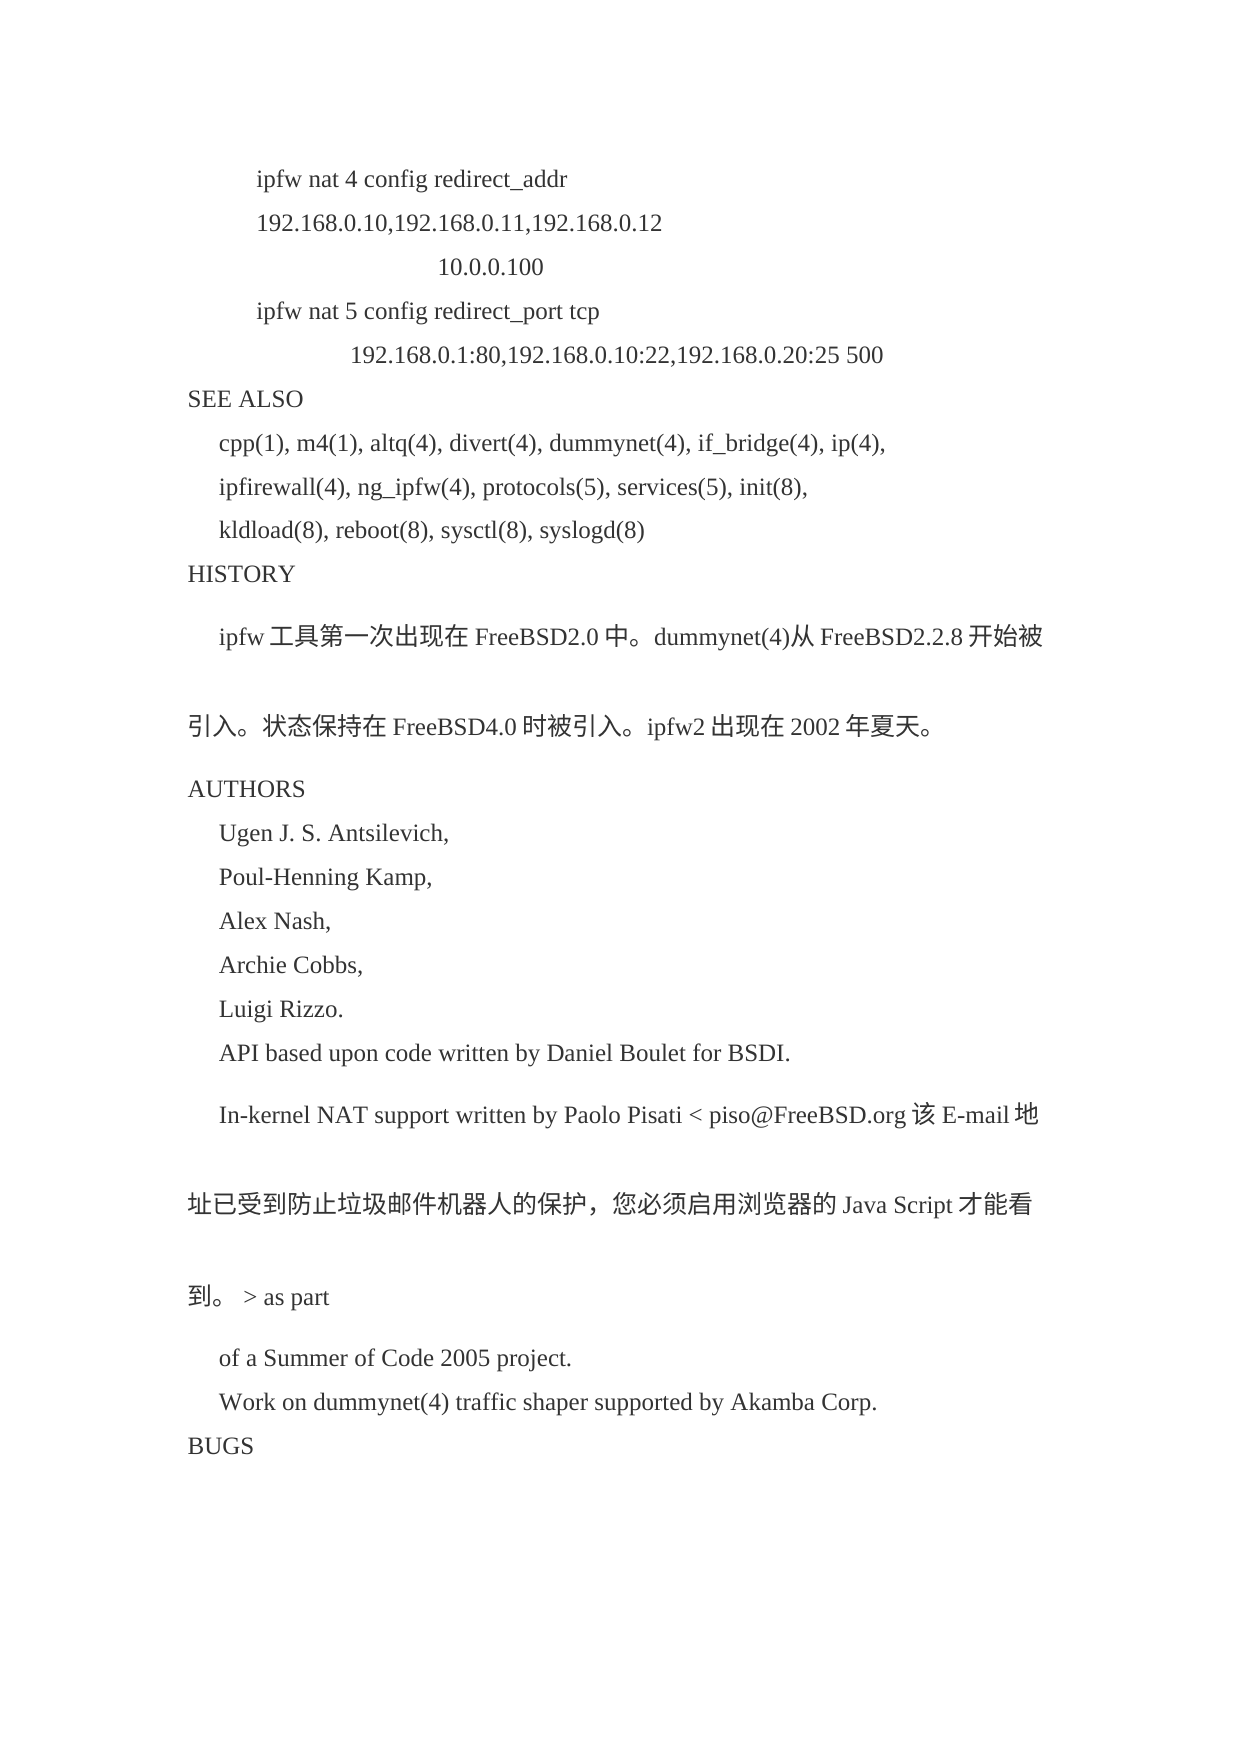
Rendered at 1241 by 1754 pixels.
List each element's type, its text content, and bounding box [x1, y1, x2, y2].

text 10.0.0.100 [187, 250, 1053, 282]
text ipfw nat 5 config redirect_port tcp [187, 294, 1053, 326]
text 192.168.0.10,192.168.0.11,192.168.0.12 [187, 206, 1053, 238]
text BUGS [187, 1429, 1053, 1461]
text HISTORY [187, 558, 1053, 590]
text 192.168.0.1:80,192.168.0.10:22,192.168.0.20:25 500 [187, 338, 1053, 370]
text ipfw工具第一次出现在FreeBSD2.0中。dummynet(4)从FreeBSD2.2.8开始被引入。状态保持在FreeBSD4.0时被引入。ipfw2出现在2002年夏天。 [187, 602, 1053, 757]
text Work on dummynet(4) traffic shaper supported by Akamba Corp. [187, 1385, 1053, 1417]
text Ugen J. S. Antsilevich, [187, 816, 1053, 848]
text Luigi Rizzo. [187, 992, 1053, 1024]
text Poul-Henning Kamp, [187, 860, 1053, 892]
text AUTHORS [187, 772, 1053, 804]
text cpp(1), m4(1), altq(4), divert(4), dummynet(4), if_bridge(4), ip(4), [187, 426, 1053, 458]
text In-kernel NAT support written by Paolo Pisati < piso@FreeBSD.org该E-mail地址已受到防止垃圾邮件机器人的保护，您必须启用浏览器的Java Script才能看到。 > as part [187, 1080, 1053, 1327]
text Archie Cobbs, [187, 948, 1053, 980]
text Alex Nash, [187, 904, 1053, 936]
text kldload(8), reboot(8), sysctl(8), syslogd(8) [187, 514, 1053, 546]
text of a Summer of Code 2005 project. [187, 1341, 1053, 1373]
text ipfirewall(4), ng_ipfw(4), protocols(5), services(5), init(8), [187, 470, 1053, 502]
text API based upon code written by Daniel Boulet for BSDI. [187, 1036, 1053, 1068]
text ipfw nat 4 config redirect_addr [187, 162, 1053, 194]
text SEE ALSO [187, 382, 1053, 414]
